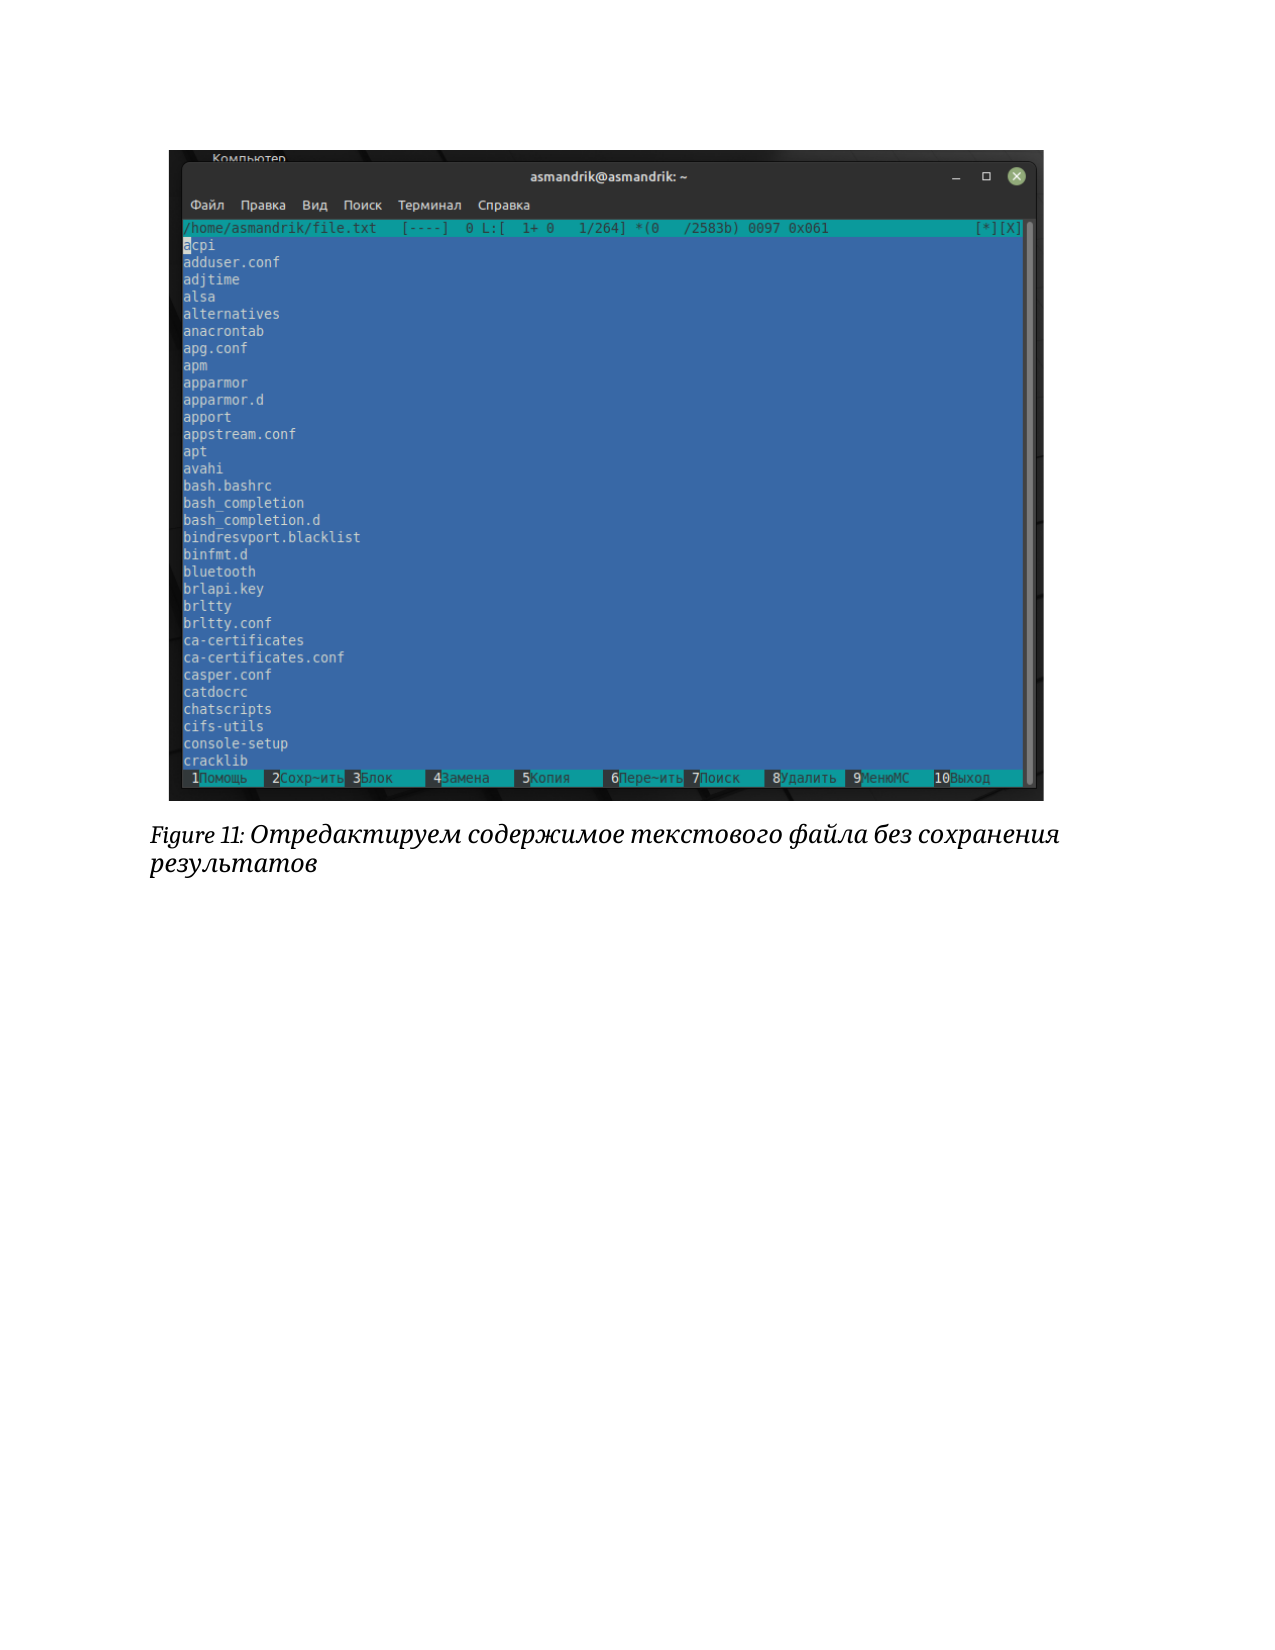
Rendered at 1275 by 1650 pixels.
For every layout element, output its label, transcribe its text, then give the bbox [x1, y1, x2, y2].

picture [168, 150, 1044, 801]
text Figure 11: Отредактируем содержимое текстового файла без сохранения результатов [150, 821, 1125, 878]
